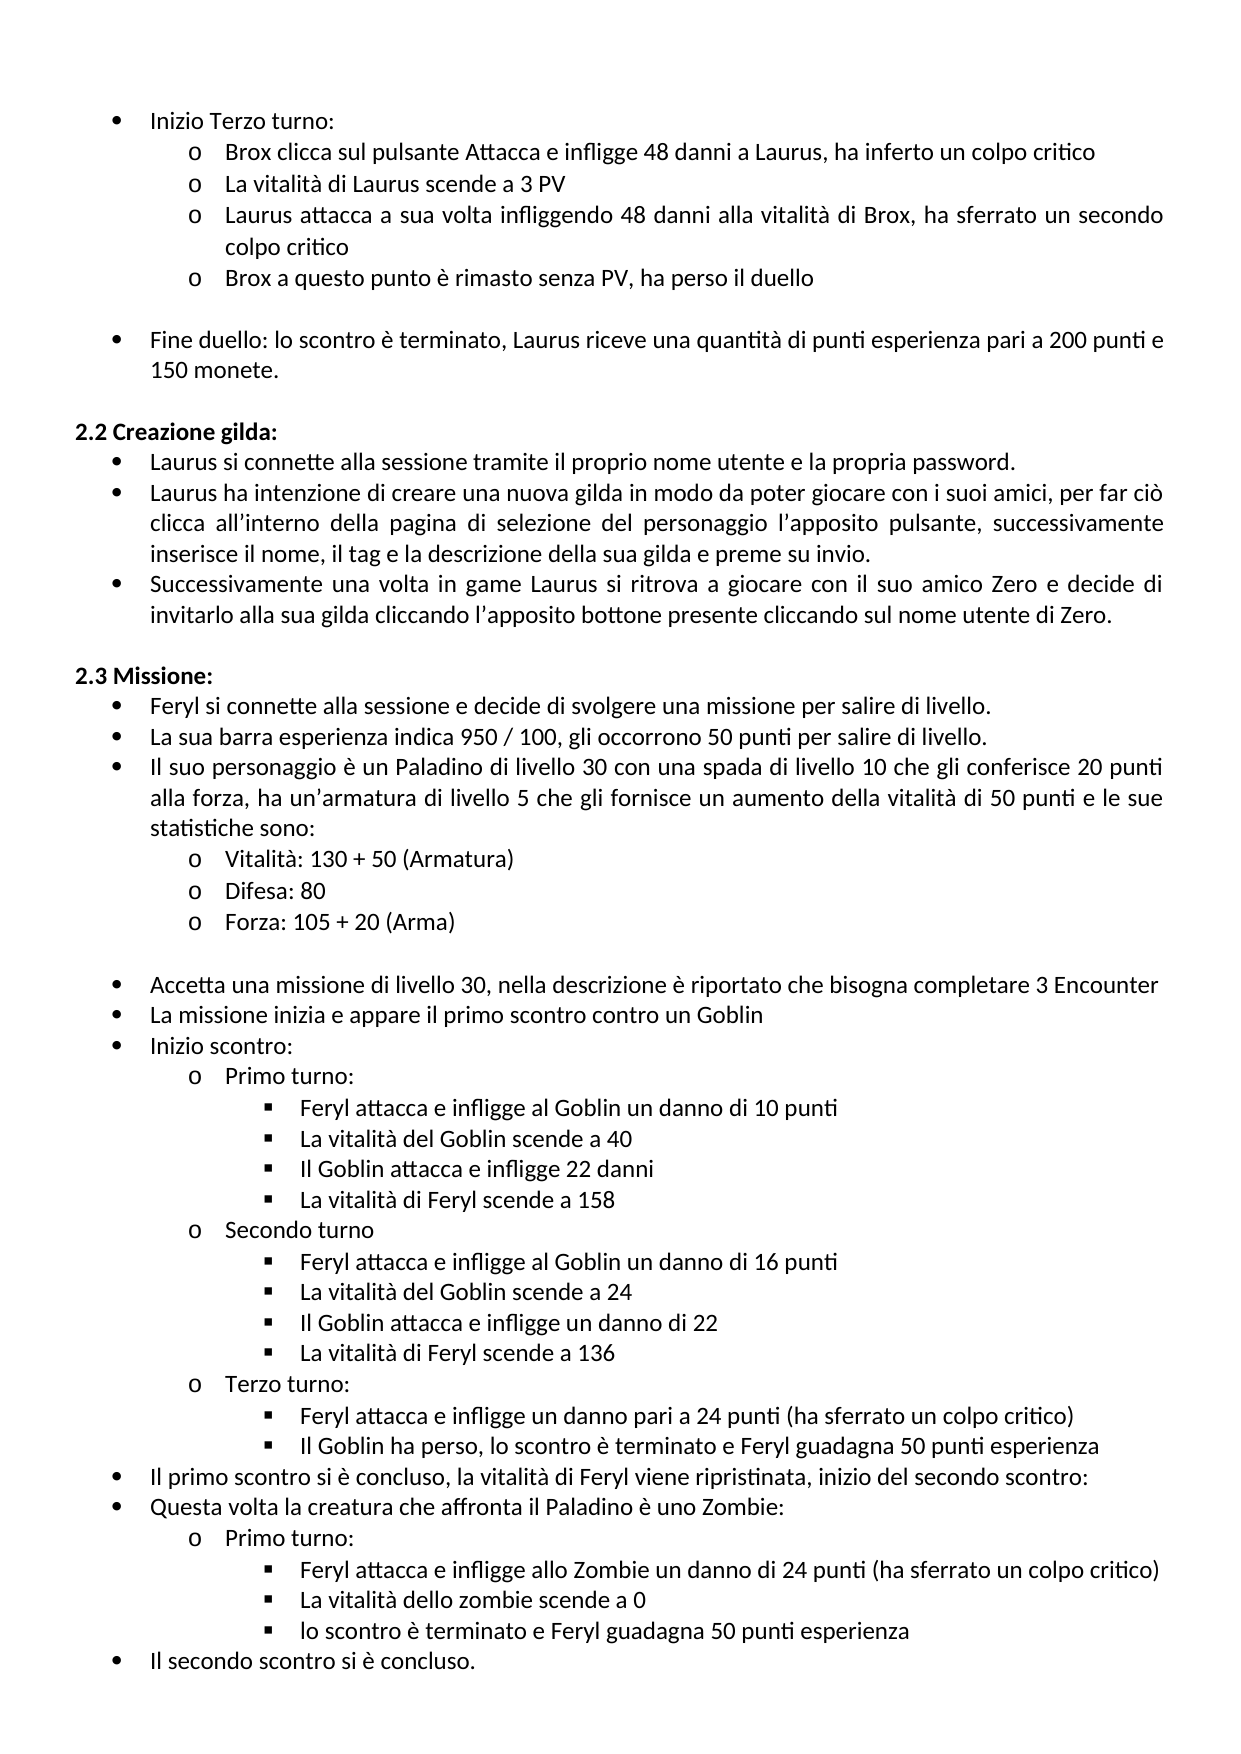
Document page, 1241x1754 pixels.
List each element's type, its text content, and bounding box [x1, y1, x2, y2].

list Il Goblin ha perso, lo scontro è terminato e Feryl guadagna 50 punti esperienza [262, 1430, 1165, 1461]
list Forza: 105 + 20 (Arma) [187, 907, 1165, 938]
list Primo turno: [187, 1060, 1165, 1092]
list Vitalità: 130 + 50 (Armatura) [187, 843, 1165, 875]
list Brox a questo punto è rimasto senza PV, ha perso il duello [187, 262, 1165, 294]
list Laurus attacca a sua volta infliggendo 48 danni alla vitalità di Brox, ha sferrato un secondo colpo critico [187, 199, 1165, 262]
list La vitalità del Goblin scende a 24 [262, 1277, 1165, 1307]
list Feryl si connette alla sessione e decide di svolgere una missione per salire di livello. [112, 690, 1165, 721]
list Inizio Terzo turno: [112, 106, 1165, 136]
list Primo turno: [187, 1522, 1165, 1554]
list Secondo turno [187, 1214, 1165, 1246]
list Feryl attacca e infligge allo Zombie un danno di 24 punti (ha sferrato un colpo critico) [262, 1554, 1165, 1584]
list Feryl attacca e infligge al Goblin un danno di 10 punti [262, 1092, 1165, 1123]
list Il Goblin attacca e infligge 22 danni [262, 1153, 1165, 1184]
list lo scontro è terminato e Feryl guadagna 50 punti esperienza [262, 1615, 1165, 1645]
list La vitalità dello zombie scende a 0 [262, 1584, 1165, 1615]
list Difesa: 80 [187, 875, 1165, 907]
list Feryl attacca e infligge al Goblin un danno di 16 punti [262, 1246, 1165, 1277]
list Laurus ha intenzione di creare una nuova gilda in modo da poter giocare con i suoi amici, per far ciò clicca all’interno della pagina di selezione del personaggio l’apposito pulsante, successivamente inserisce il nome, il tag e la descrizione della sua gilda e preme su invio. [112, 477, 1165, 568]
list La sua barra esperienza indica 950 / 100, gli occorrono 50 punti per salire di livello. [112, 721, 1165, 751]
list Fine duello: lo scontro è terminato, Laurus riceve una quantità di punti esperienza pari a 200 punti e 150 monete. [112, 324, 1165, 385]
list La vitalità di Feryl scende a 136 [262, 1338, 1165, 1368]
list Laurus si connette alla sessione tramite il proprio nome utente e la propria password. [112, 446, 1165, 477]
list Successivamente una volta in game Laurus si ritrova a giocare con il suo amico Zero e decide di invitarlo alla sua gilda cliccando l’apposito bottone presente cliccando sul nome utente di Zero. [112, 568, 1165, 629]
list Il suo personaggio è un Paladino di livello 30 con una spada di livello 10 che gli conferisce 20 punti alla forza, ha un’armatura di livello 5 che gli fornisce un aumento della vitalità di 50 punti e le sue statistiche sono: [112, 751, 1165, 843]
list Il Goblin attacca e infligge un danno di 22 [262, 1307, 1165, 1338]
list Accetta una missione di livello 30, nella descrizione è riportato che bisogna completare 3 Encounter [112, 969, 1165, 999]
list La vitalità di Feryl scende a 158 [262, 1184, 1165, 1214]
list Terzo turno: [187, 1368, 1165, 1400]
list Il primo scontro si è concluso, la vitalità di Feryl viene ripristinata, inizio del secondo scontro: [112, 1461, 1165, 1491]
list Il secondo scontro si è concluso. [112, 1645, 1165, 1676]
list La missione inizia e appare il primo scontro contro un Goblin [112, 999, 1165, 1030]
text 2.3 Missione: [75, 660, 1165, 690]
list Brox clicca sul pulsante Attacca e infligge 48 danni a Laurus, ha inferto un colpo critico [187, 136, 1165, 168]
list La vitalità di Laurus scende a 3 PV [187, 168, 1165, 199]
list La vitalità del Goblin scende a 40 [262, 1123, 1165, 1153]
text 2.2 Creazione gilda: [75, 416, 1165, 446]
list Questa volta la creatura che affronta il Paladino è uno Zombie: [112, 1491, 1165, 1522]
list Inizio scontro: [112, 1030, 1165, 1060]
list Feryl attacca e infligge un danno pari a 24 punti (ha sferrato un colpo critico) [262, 1400, 1165, 1430]
